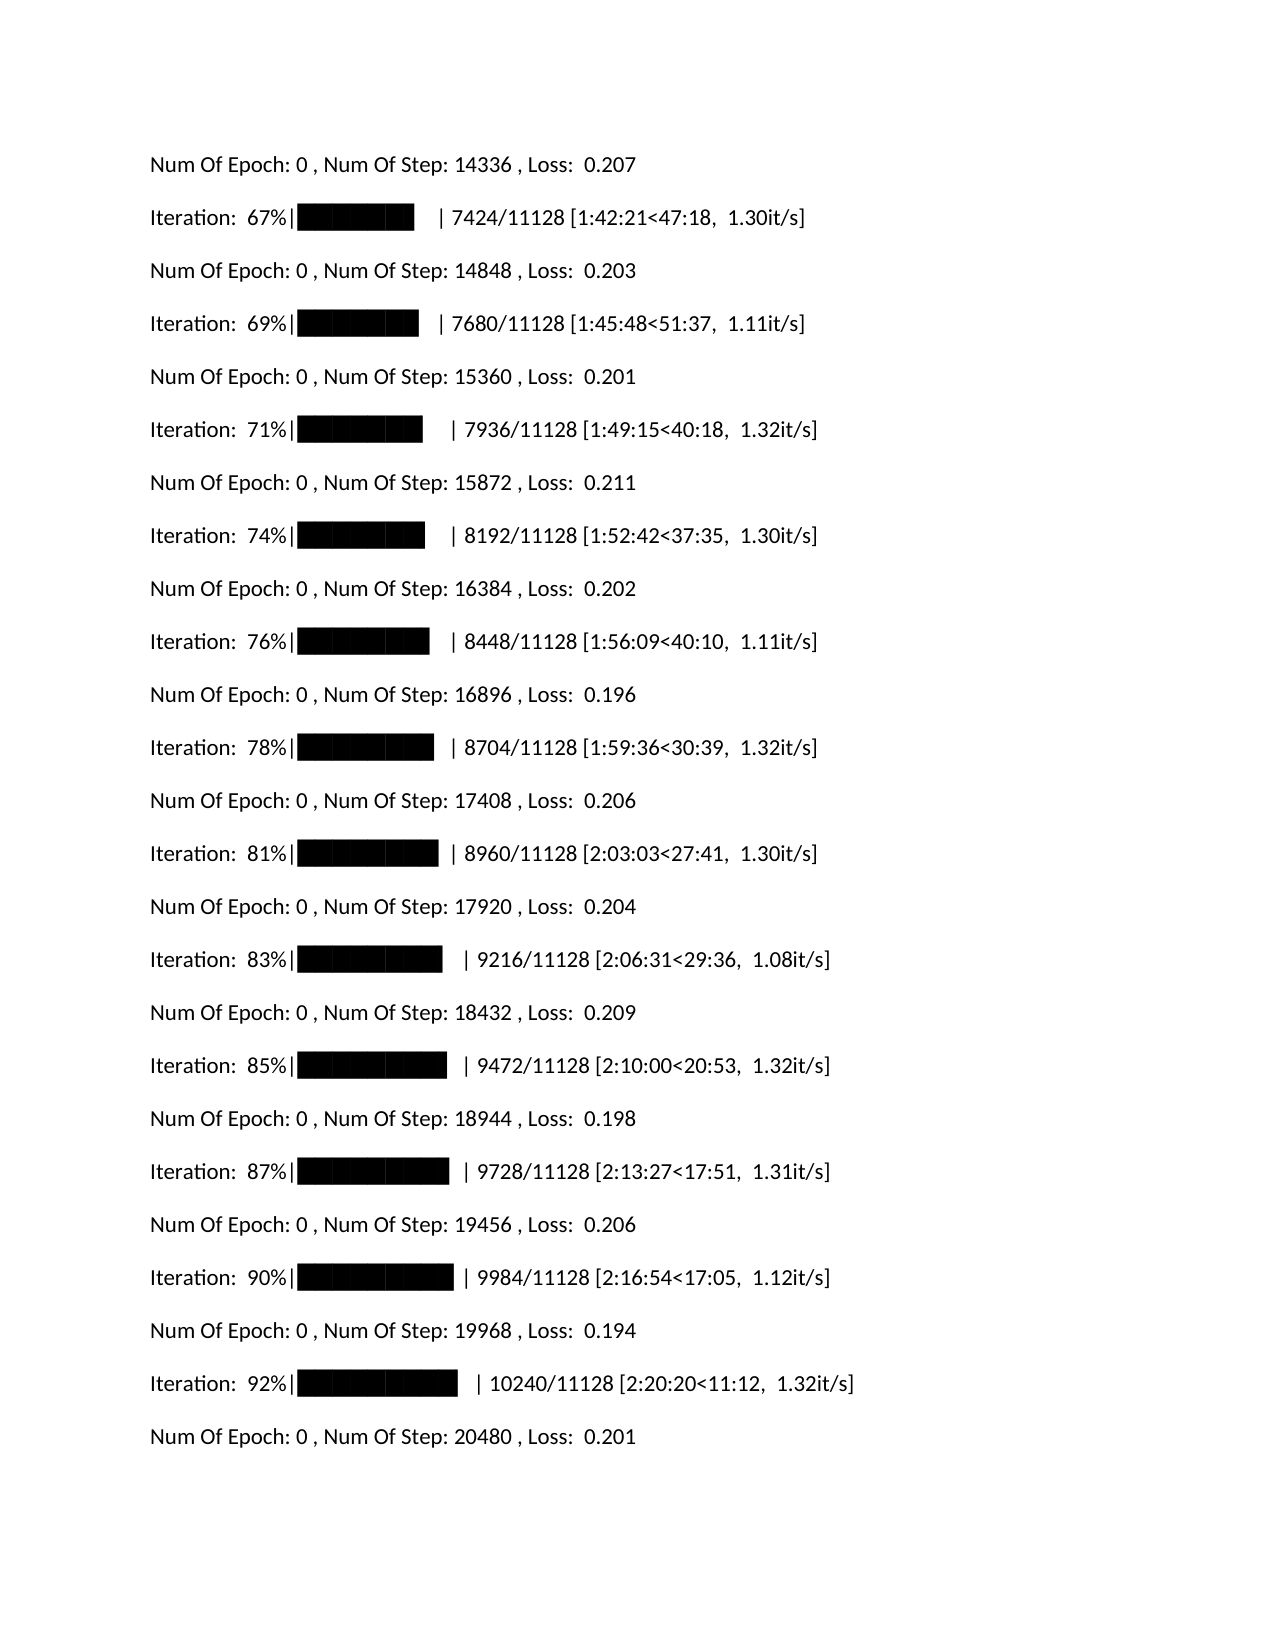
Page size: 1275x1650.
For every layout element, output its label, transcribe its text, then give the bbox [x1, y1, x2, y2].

text Iteration: 76%|███████▌ | 8448/11128 [1:56:09<40:10, 1.11it/s] [150, 627, 297, 655]
text Iteration: 71%|███████▏ | 7936/11128 [1:49:15<40:18, 1.32it/s] [150, 415, 297, 443]
text Num Of Epoch: 0 , Num Of Step: 20480 , Loss: 0.201 [150, 1422, 1125, 1451]
text Iteration: 76%|███████▌ | 8448/11128 [1:56:09<40:10, 1.11it/s] [429, 627, 1125, 655]
text Iteration: 67%|██████▋ | 7424/11128 [1:42:21<47:18, 1.30it/s] [414, 203, 1125, 231]
text Iteration: 81%|████████ | 8960/11128 [2:03:03<27:41, 1.30it/s] [438, 839, 1125, 867]
text Iteration: 87%|████████▋ | 9728/11128 [2:13:27<17:51, 1.31it/s] [150, 1157, 297, 1185]
text Num Of Epoch: 0 , Num Of Step: 18432 , Loss: 0.209 [150, 998, 1125, 1026]
text Iteration: 92%|█████████▏| 10240/11128 [2:20:20<11:12, 1.32it/s] [457, 1369, 1125, 1397]
text Iteration: 90%|████████▉ | 9984/11128 [2:16:54<17:05, 1.12it/s] [454, 1263, 1125, 1291]
text Iteration: 74%|███████▎ | 8192/11128 [1:52:42<37:35, 1.30it/s] [424, 521, 1125, 549]
text Num Of Epoch: 0 , Num Of Step: 17408 , Loss: 0.206 [150, 786, 1125, 814]
text Iteration: 78%|███████▊ | 8704/11128 [1:59:36<30:39, 1.32it/s] [433, 733, 1125, 761]
text Num Of Epoch: 0 , Num Of Step: 16384 , Loss: 0.202 [150, 574, 1125, 602]
text Num Of Epoch: 0 , Num Of Step: 19456 , Loss: 0.206 [150, 1210, 1125, 1238]
text Num Of Epoch: 0 , Num Of Step: 15360 , Loss: 0.201 [150, 362, 1125, 390]
text Iteration: 71%|███████▏ | 7936/11128 [1:49:15<40:18, 1.32it/s] [422, 415, 1125, 443]
text Iteration: 69%|██████▉ | 7680/11128 [1:45:48<51:37, 1.11it/s] [419, 309, 1125, 337]
text Iteration: 85%|████████▌ | 9472/11128 [2:10:00<20:53, 1.32it/s] [447, 1051, 1125, 1079]
text Num Of Epoch: 0 , Num Of Step: 16896 , Loss: 0.196 [150, 680, 1125, 708]
text Iteration: 90%|████████▉ | 9984/11128 [2:16:54<17:05, 1.12it/s] [150, 1263, 297, 1291]
text Iteration: 69%|██████▉ | 7680/11128 [1:45:48<51:37, 1.11it/s] [150, 309, 297, 337]
text Iteration: 87%|████████▋ | 9728/11128 [2:13:27<17:51, 1.31it/s] [449, 1157, 1125, 1185]
text Iteration: 74%|███████▎ | 8192/11128 [1:52:42<37:35, 1.30it/s] [150, 521, 297, 549]
text Num Of Epoch: 0 , Num Of Step: 19968 , Loss: 0.194 [150, 1316, 1125, 1344]
text Iteration: 92%|█████████▏| 10240/11128 [2:20:20<11:12, 1.32it/s] [150, 1369, 297, 1397]
text Iteration: 81%|████████ | 8960/11128 [2:03:03<27:41, 1.30it/s] [150, 839, 297, 867]
text Num Of Epoch: 0 , Num Of Step: 18944 , Loss: 0.198 [150, 1104, 1125, 1132]
text Iteration: 83%|████████▎ | 9216/11128 [2:06:31<29:36, 1.08it/s] [150, 945, 297, 973]
text Iteration: 85%|████████▌ | 9472/11128 [2:10:00<20:53, 1.32it/s] [150, 1051, 297, 1079]
text Iteration: 83%|████████▎ | 9216/11128 [2:06:31<29:36, 1.08it/s] [442, 945, 1125, 973]
text Iteration: 78%|███████▊ | 8704/11128 [1:59:36<30:39, 1.32it/s] [150, 733, 297, 761]
text Num Of Epoch: 0 , Num Of Step: 14336 , Loss: 0.207 [150, 150, 1125, 178]
text Num Of Epoch: 0 , Num Of Step: 15872 , Loss: 0.211 [150, 468, 1125, 496]
text Num Of Epoch: 0 , Num Of Step: 14848 , Loss: 0.203 [150, 256, 1125, 284]
text Iteration: 67%|██████▋ | 7424/11128 [1:42:21<47:18, 1.30it/s] [150, 203, 297, 231]
text Num Of Epoch: 0 , Num Of Step: 17920 , Loss: 0.204 [150, 892, 1125, 920]
